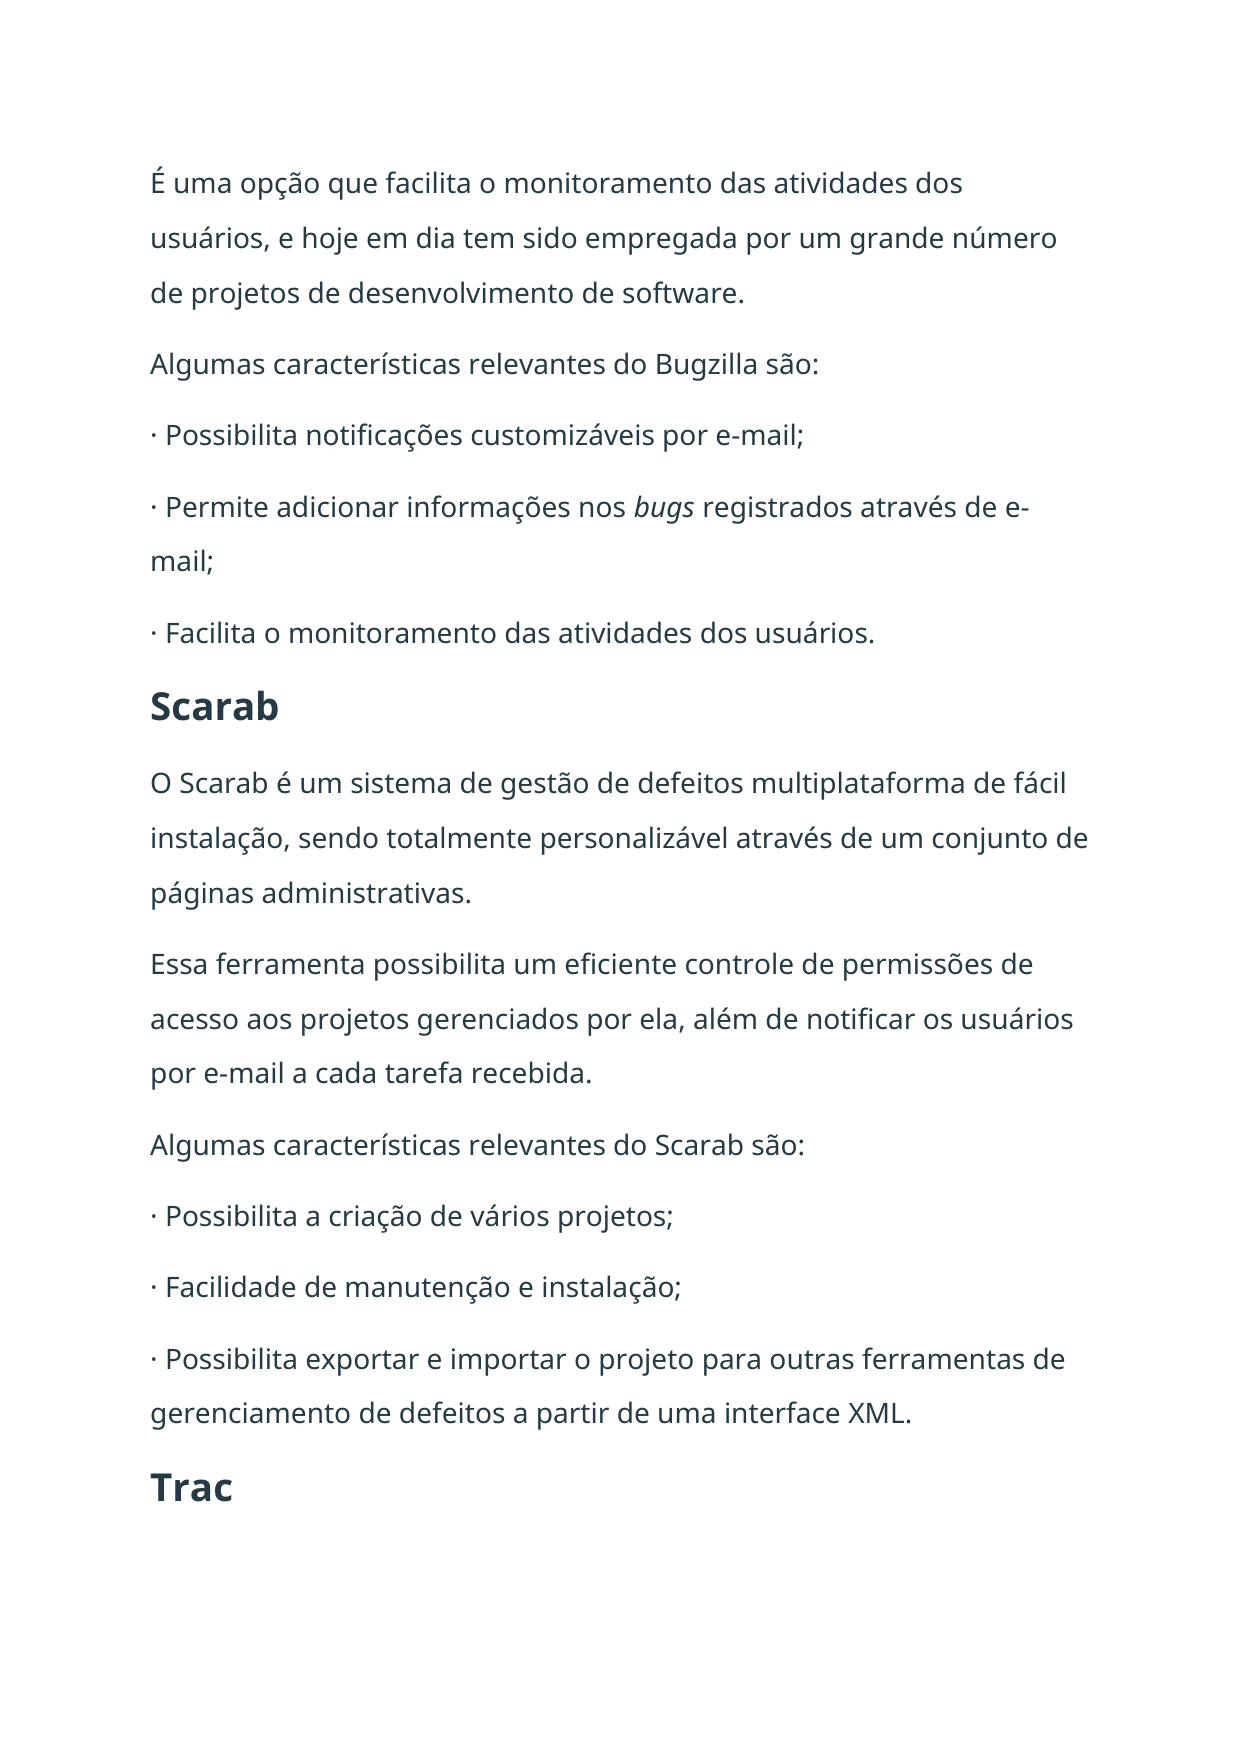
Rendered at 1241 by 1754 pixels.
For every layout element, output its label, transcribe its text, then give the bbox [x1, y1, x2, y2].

text Algumas características relevantes do Bugzilla são: [150, 331, 1090, 385]
text · Possibilita a criação de vários projetos; [150, 1183, 1090, 1237]
text · Possibilita notificações customizáveis por e-mail; [150, 402, 1090, 457]
text · Possibilita exportar e importar o projeto para outras ferramentas de gerenciamento de defeitos a partir de uma interface XML. [150, 1326, 1090, 1435]
text Essa ferramenta possibilita um eficiente controle de permissões de acesso aos projetos gerenciados por ela, além de notificar os usuários por e-mail a cada tarefa recebida. [150, 931, 1090, 1095]
text É uma opção que facilita o monitoramento das atividades dos usuários, e hoje em dia tem sido empregada por um grande número de projetos de desenvolvimento de software. [150, 150, 1090, 314]
text Algumas características relevantes do Scarab são: [150, 1111, 1090, 1166]
text Trac [150, 1452, 1090, 1514]
text · Permite adicionar informações nos bugs registrados através de e-mail; [150, 473, 1090, 583]
text · Facilidade de manutenção e instalação; [150, 1254, 1090, 1309]
text · Facilita o monitoramento das atividades dos usuários. [150, 599, 1090, 654]
text Scarab [150, 671, 1090, 733]
text O Scarab é um sistema de gestão de defeitos multiplataforma de fácil instalação, sendo totalmente personalizável através de um conjunto de páginas administrativas. [150, 750, 1090, 914]
